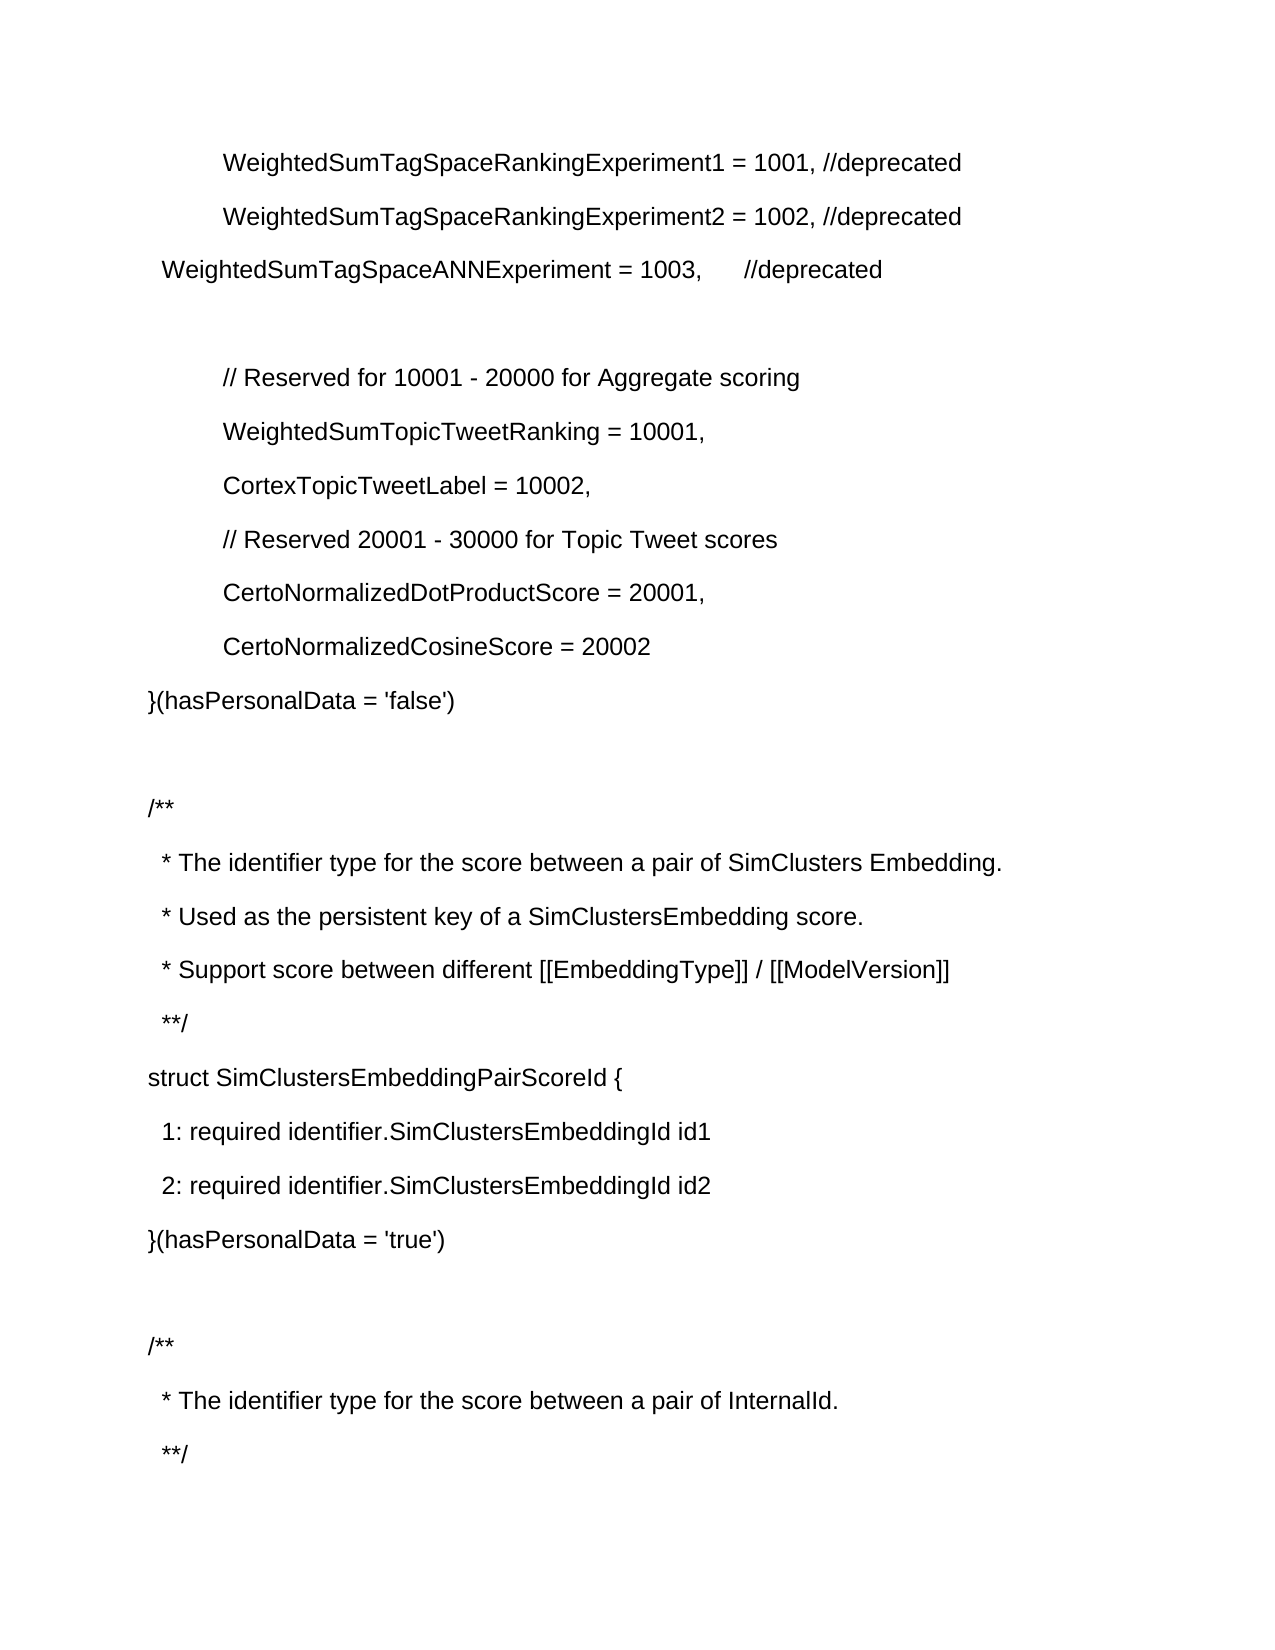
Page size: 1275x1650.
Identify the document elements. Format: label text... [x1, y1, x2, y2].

text **/ [148, 1009, 1127, 1038]
text 2: required identifier.SimClustersEmbeddingId id2 [148, 1171, 1127, 1199]
text * The identifier type for the score between a pair of SimClusters Embedding. [148, 848, 1127, 876]
text }(hasPersonalData = 'true') [148, 1225, 1127, 1253]
text }(hasPersonalData = 'false') [148, 686, 1127, 715]
text CertoNormalizedCosineScore = 20002 [148, 632, 1127, 661]
text * Used as the persistent key of a SimClustersEmbedding score. [148, 902, 1127, 930]
text // Reserved 20001 - 30000 for Topic Tweet scores [148, 524, 1127, 553]
text * Support score between different [[EmbeddingType]] / [[ModelVersion]] [148, 955, 1127, 984]
text // Reserved for 10001 - 20000 for Aggregate scoring [148, 363, 1127, 392]
text struct SimClustersEmbeddingPairScoreId { [148, 1063, 1127, 1092]
text * The identifier type for the score between a pair of InternalId. [148, 1386, 1127, 1415]
text WeightedSumTagSpaceRankingExperiment1 = 1001, //deprecated [148, 148, 1127, 176]
text WeightedSumTopicTweetRanking = 10001, [148, 417, 1127, 446]
text CertoNormalizedDotProductScore = 20001, [148, 578, 1127, 607]
text 1: required identifier.SimClustersEmbeddingId id1 [148, 1117, 1127, 1146]
text /** [148, 1332, 1127, 1361]
text **/ [148, 1440, 1127, 1469]
text CortexTopicTweetLabel = 10002, [148, 471, 1127, 499]
text /** [148, 794, 1127, 823]
text WeightedSumTagSpaceANNExperiment = 1003, //deprecated [148, 255, 1127, 284]
text WeightedSumTagSpaceRankingExperiment2 = 1002, //deprecated [148, 201, 1127, 230]
